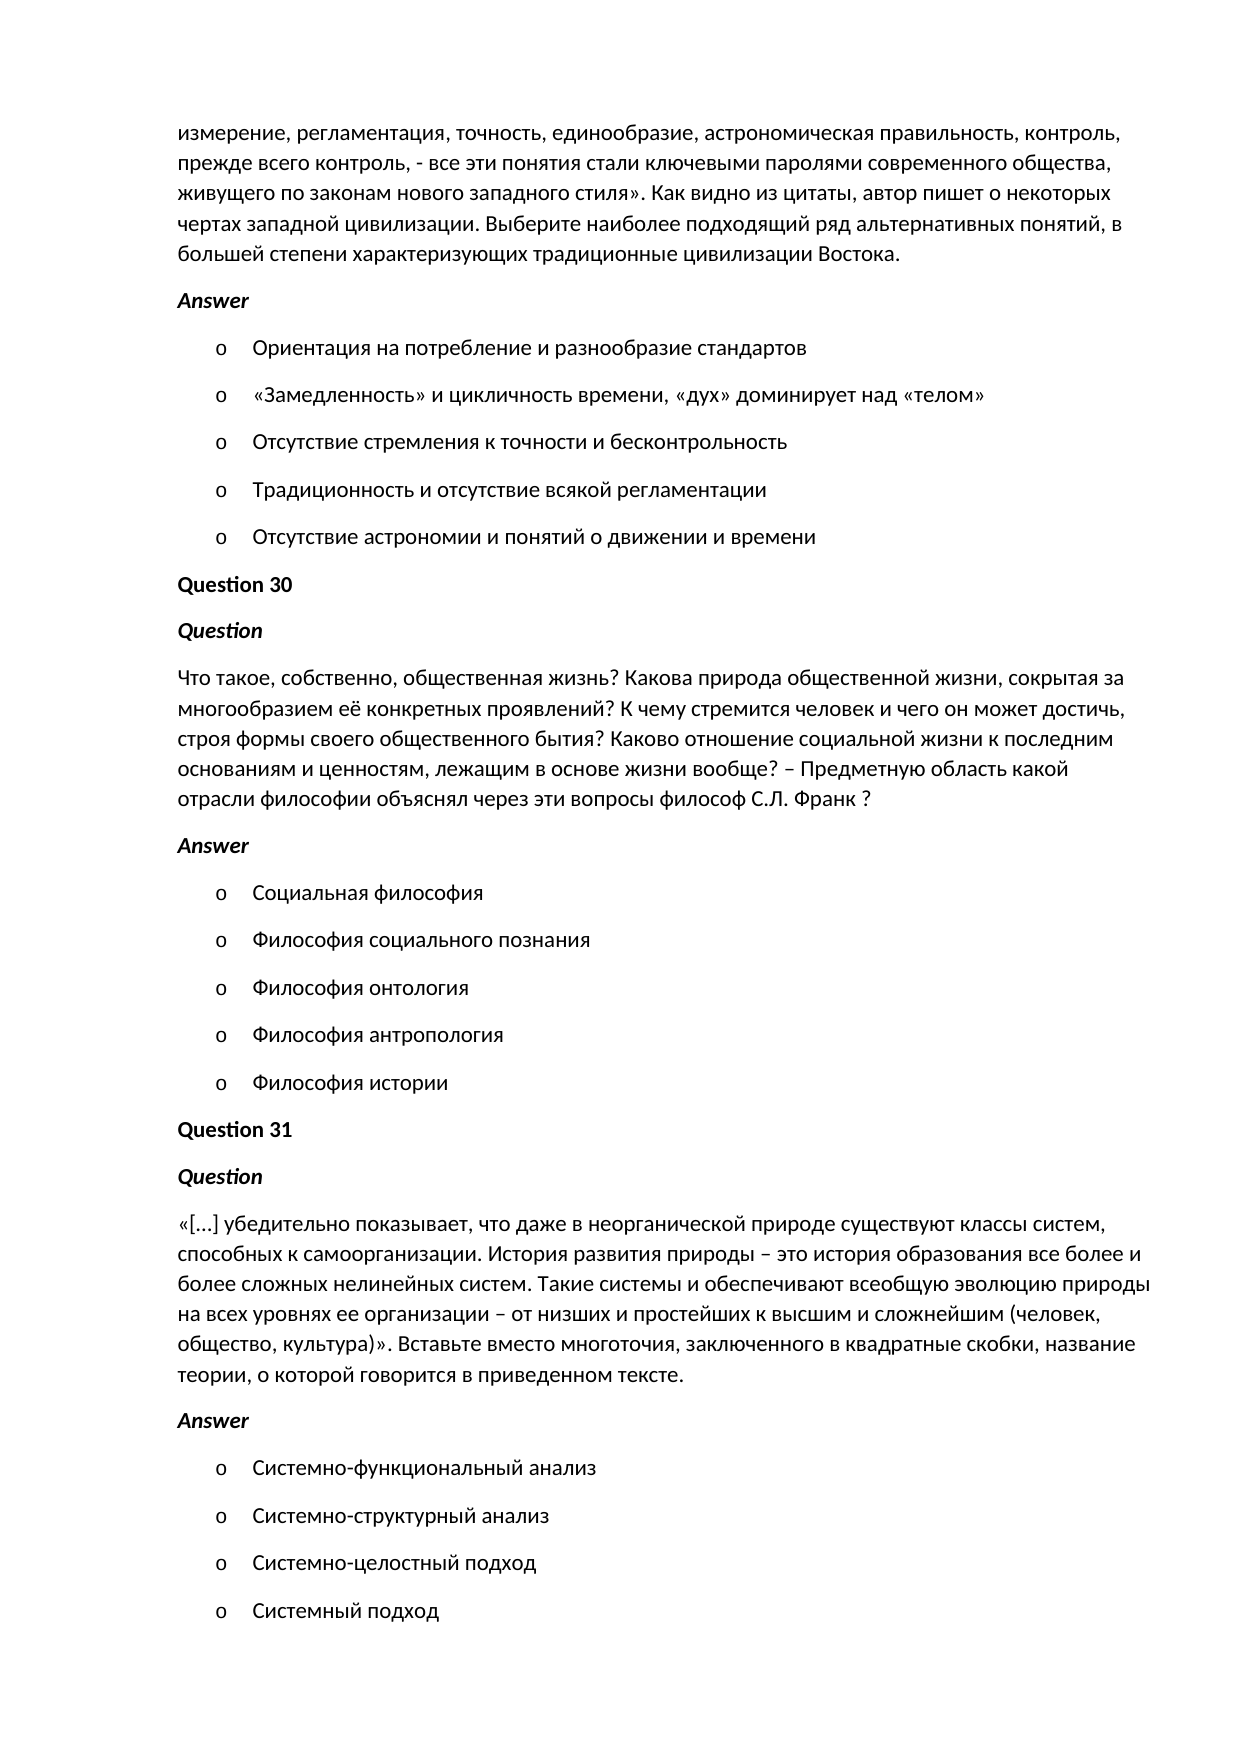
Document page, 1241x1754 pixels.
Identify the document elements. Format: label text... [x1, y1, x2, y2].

text Question [177, 617, 1152, 644]
list Системный подход [215, 1596, 1152, 1624]
list Ориентация на потребление и разнообразие стандартов [215, 333, 1152, 361]
text Question 30 [177, 570, 1152, 598]
list Системно-функциональный анализ [215, 1453, 1152, 1482]
text «[…] убедительно показывает, что даже в неорганической природе существуют классы систем, способных к самоорганизации. История развития природы – это история образования все более и более сложных нелинейных систем. Такие системы и обеспечивают всеобщую эволюцию природы на всех уровнях ее организации – от низших и простейших к высшим и сложнейшим (человек, общество, культура)». Вставьте вместо многоточия, заключенного в квадратные скобки, название теории, о которой говорится в приведенном тексте. [177, 1209, 1152, 1388]
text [177, 118, 1152, 267]
list Системно-структурный анализ [215, 1501, 1152, 1529]
list Отсутствие стремления к точности и бесконтрольность [215, 427, 1152, 456]
list «Замедленность» и цикличность времени, «дух» доминирует над «телом» [215, 380, 1152, 409]
text Answer [177, 286, 1152, 314]
text Question [177, 1162, 1152, 1190]
list Социальная философия [215, 878, 1152, 907]
list Отсутствие астрономии и понятий о движении и времени [215, 522, 1152, 551]
text Answer [177, 831, 1152, 859]
list Философия антропология [215, 1020, 1152, 1049]
list Философия социального познания [215, 925, 1152, 954]
list Системно-целостный подход [215, 1548, 1152, 1577]
list Философия онтология [215, 973, 1152, 1001]
text Answer [177, 1407, 1152, 1435]
list Философия истории [215, 1068, 1152, 1096]
list Традиционность и отсутствие всякой регламентации [215, 475, 1152, 503]
text Question 31 [177, 1115, 1152, 1143]
text Что такое, собственно, общественная жизнь? Какова природа общественной жизни, сокрытая за многообразием её конкретных проявлений? К чему стремится человек и чего он может достичь, строя формы своего общественного бытия? Каково отношение социальной жизни к последним основаниям и ценностям, лежащим в основе жизни вообще? – Предметную область какой отрасли философии объяснял через эти вопросы философ С.Л. Франк ? [177, 663, 1152, 812]
